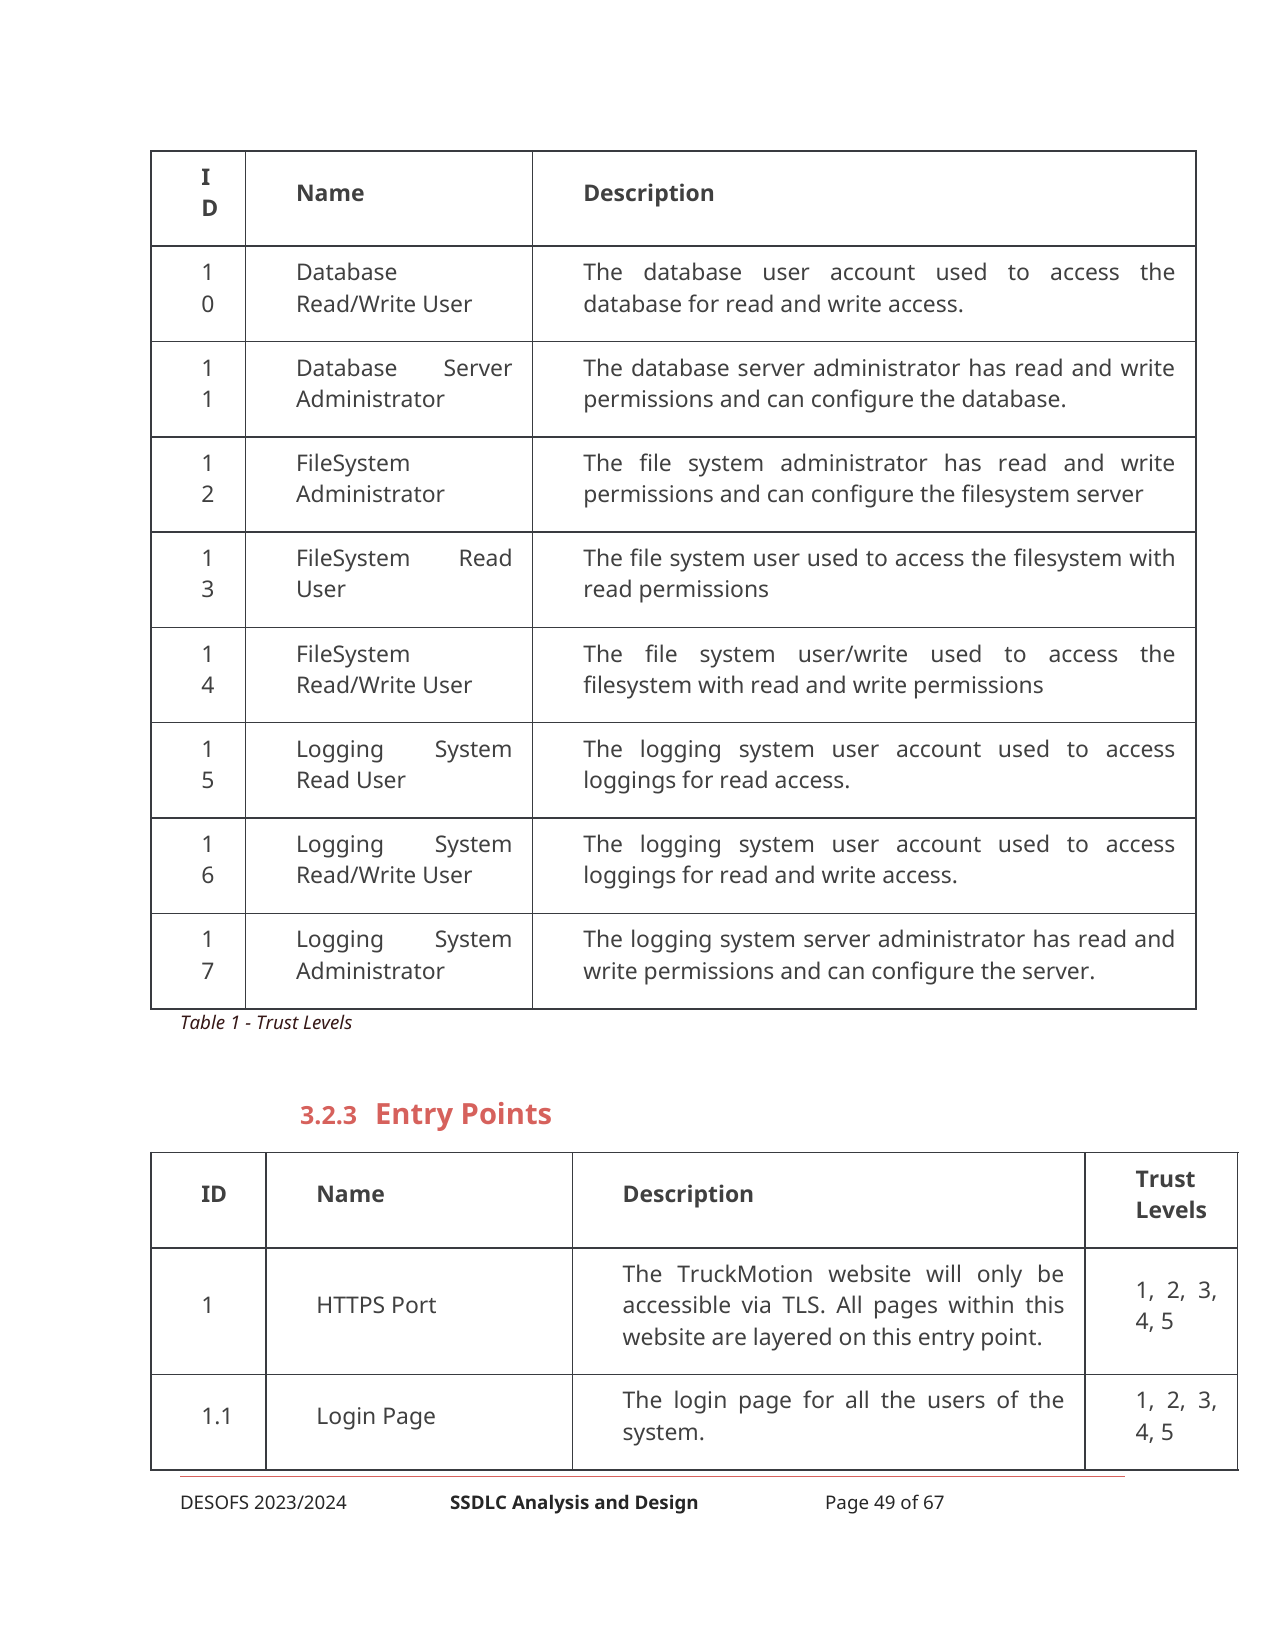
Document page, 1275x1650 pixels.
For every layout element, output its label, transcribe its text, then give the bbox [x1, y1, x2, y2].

table_cell FileSystem Read/Write User [246, 628, 532, 722]
table_cell 1 [152, 1249, 265, 1373]
table_header Trust Levels [1086, 1153, 1237, 1247]
table_cell HTTPS Port [267, 1249, 572, 1373]
table_header Description [573, 1153, 1084, 1247]
table_cell 12 [152, 438, 245, 531]
table_cell 13 [152, 533, 245, 627]
table_cell Login Page [267, 1375, 572, 1469]
table_cell Database Read/Write User [246, 247, 532, 341]
table_header ID [152, 152, 245, 245]
table_cell 1, 2, 3, 4, 5 [1086, 1249, 1237, 1373]
table_cell FileSystem Administrator [246, 438, 532, 531]
table_cell Database Server Administrator [246, 342, 532, 436]
table_cell The login page for all the users of the system. [573, 1375, 1084, 1469]
table_cell 1.1 [152, 1375, 265, 1469]
table_header Description [533, 152, 1195, 245]
text Table 1 - Trust Levels [180, 1010, 1125, 1035]
table_cell The database server administrator has read and write permissions and can configure the database. [533, 342, 1195, 436]
table_cell Logging System Read/Write User [246, 819, 532, 912]
table_header Name [267, 1153, 572, 1247]
table_cell FileSystem Read User [246, 533, 532, 627]
table_cell 17 [152, 914, 245, 1008]
table_cell Logging System Administrator [246, 914, 532, 1008]
table_cell 14 [152, 628, 245, 722]
table_cell 10 [152, 247, 245, 341]
table_cell 15 [152, 723, 245, 817]
table_cell 11 [152, 342, 245, 436]
table_cell The TruckMotion website will only be accessible via TLS. All pages within this website are layered on this entry point. [573, 1249, 1084, 1373]
table_header ID [152, 1153, 265, 1247]
table_cell The file system user/write used to access the filesystem with read and write permissions [533, 628, 1195, 722]
table_cell The logging system user account used to access loggings for read and write access. [533, 819, 1195, 912]
table_cell The logging system server administrator has read and write permissions and can configure the server. [533, 914, 1195, 1008]
table_cell Logging System Read User [246, 723, 532, 817]
table_cell The database user account used to access the database for read and write access. [533, 247, 1195, 341]
table_header Name [246, 152, 532, 245]
subtitle Entry Points [300, 1093, 1125, 1133]
table_cell 16 [152, 819, 245, 912]
table_cell The logging system user account used to access loggings for read access. [533, 723, 1195, 817]
table_cell The file system user used to access the filesystem with read permissions [533, 533, 1195, 627]
table_cell The file system administrator has read and write permissions and can configure the filesystem server [533, 438, 1195, 531]
table_cell 1, 2, 3, 4, 5 [1086, 1375, 1237, 1469]
